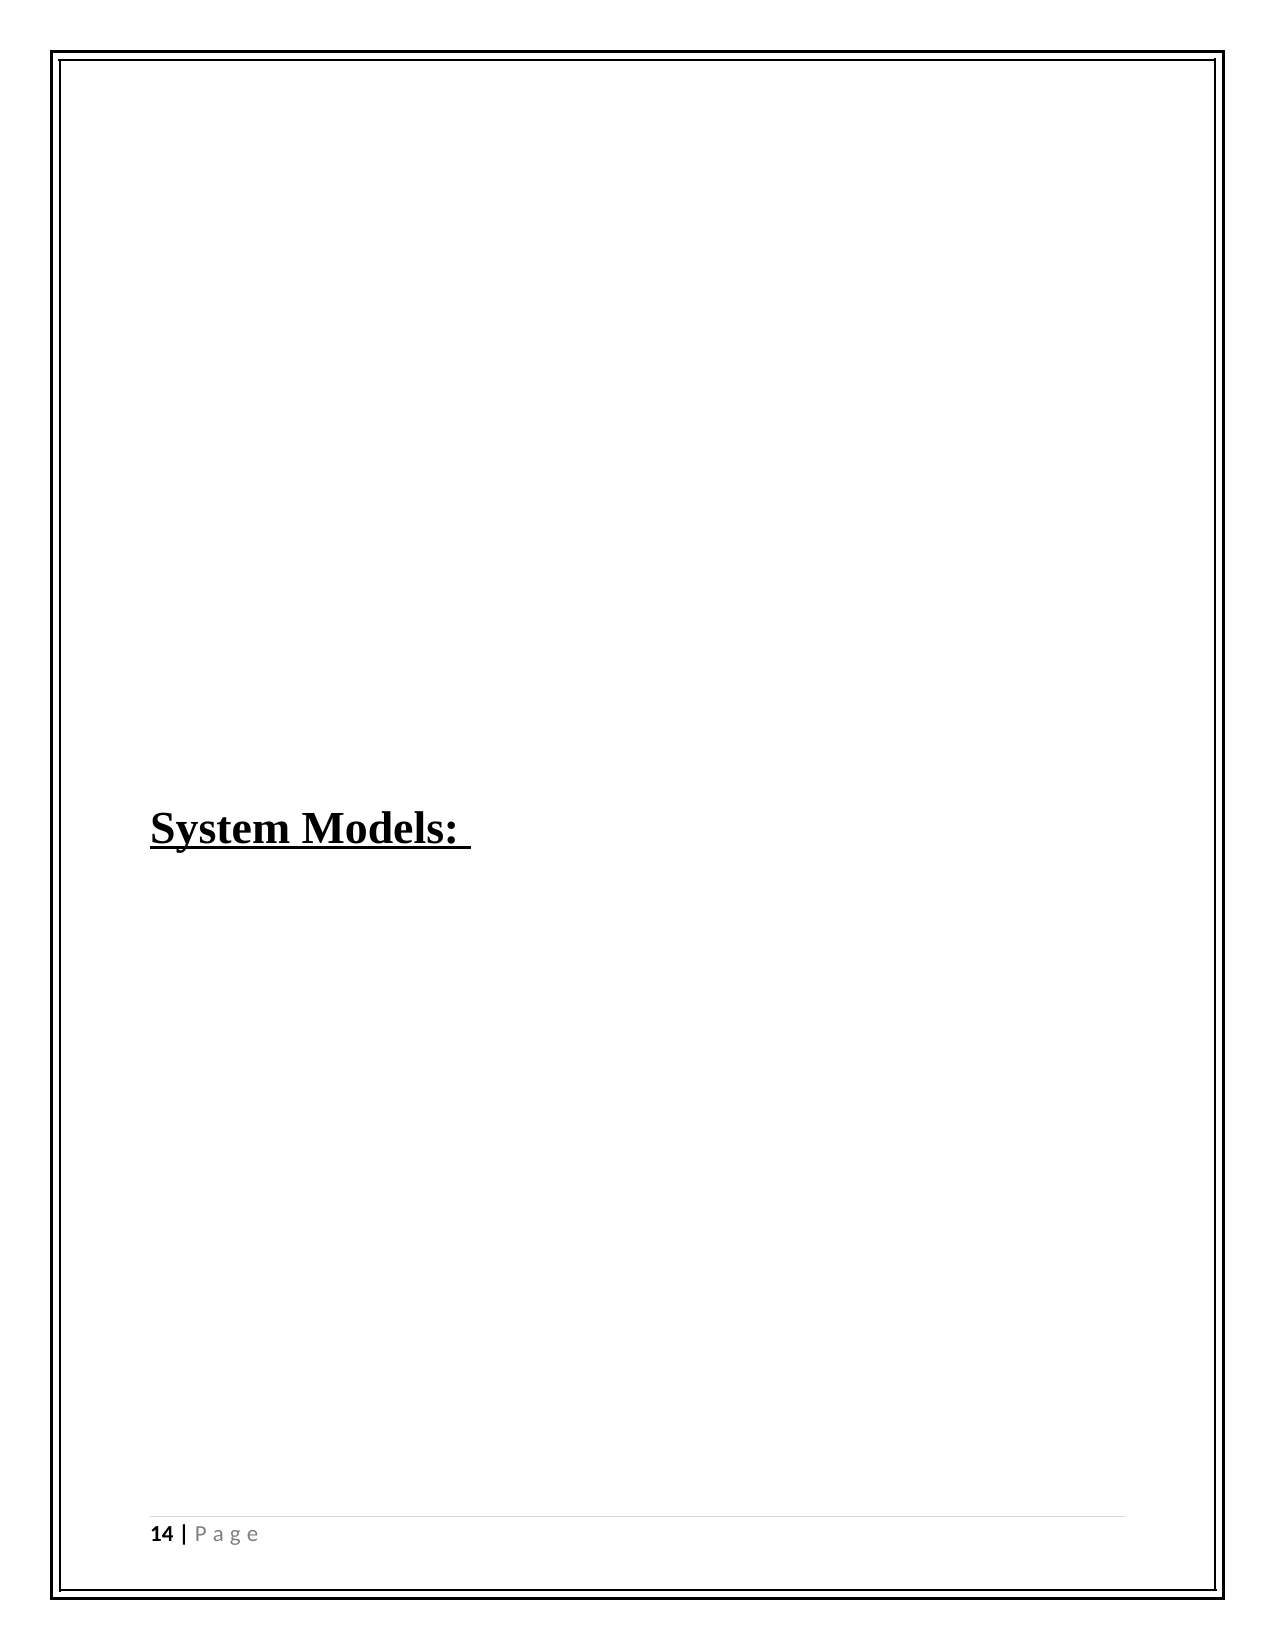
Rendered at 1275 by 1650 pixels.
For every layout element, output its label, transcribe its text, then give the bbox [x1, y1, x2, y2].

text System Models: [150, 801, 1125, 853]
